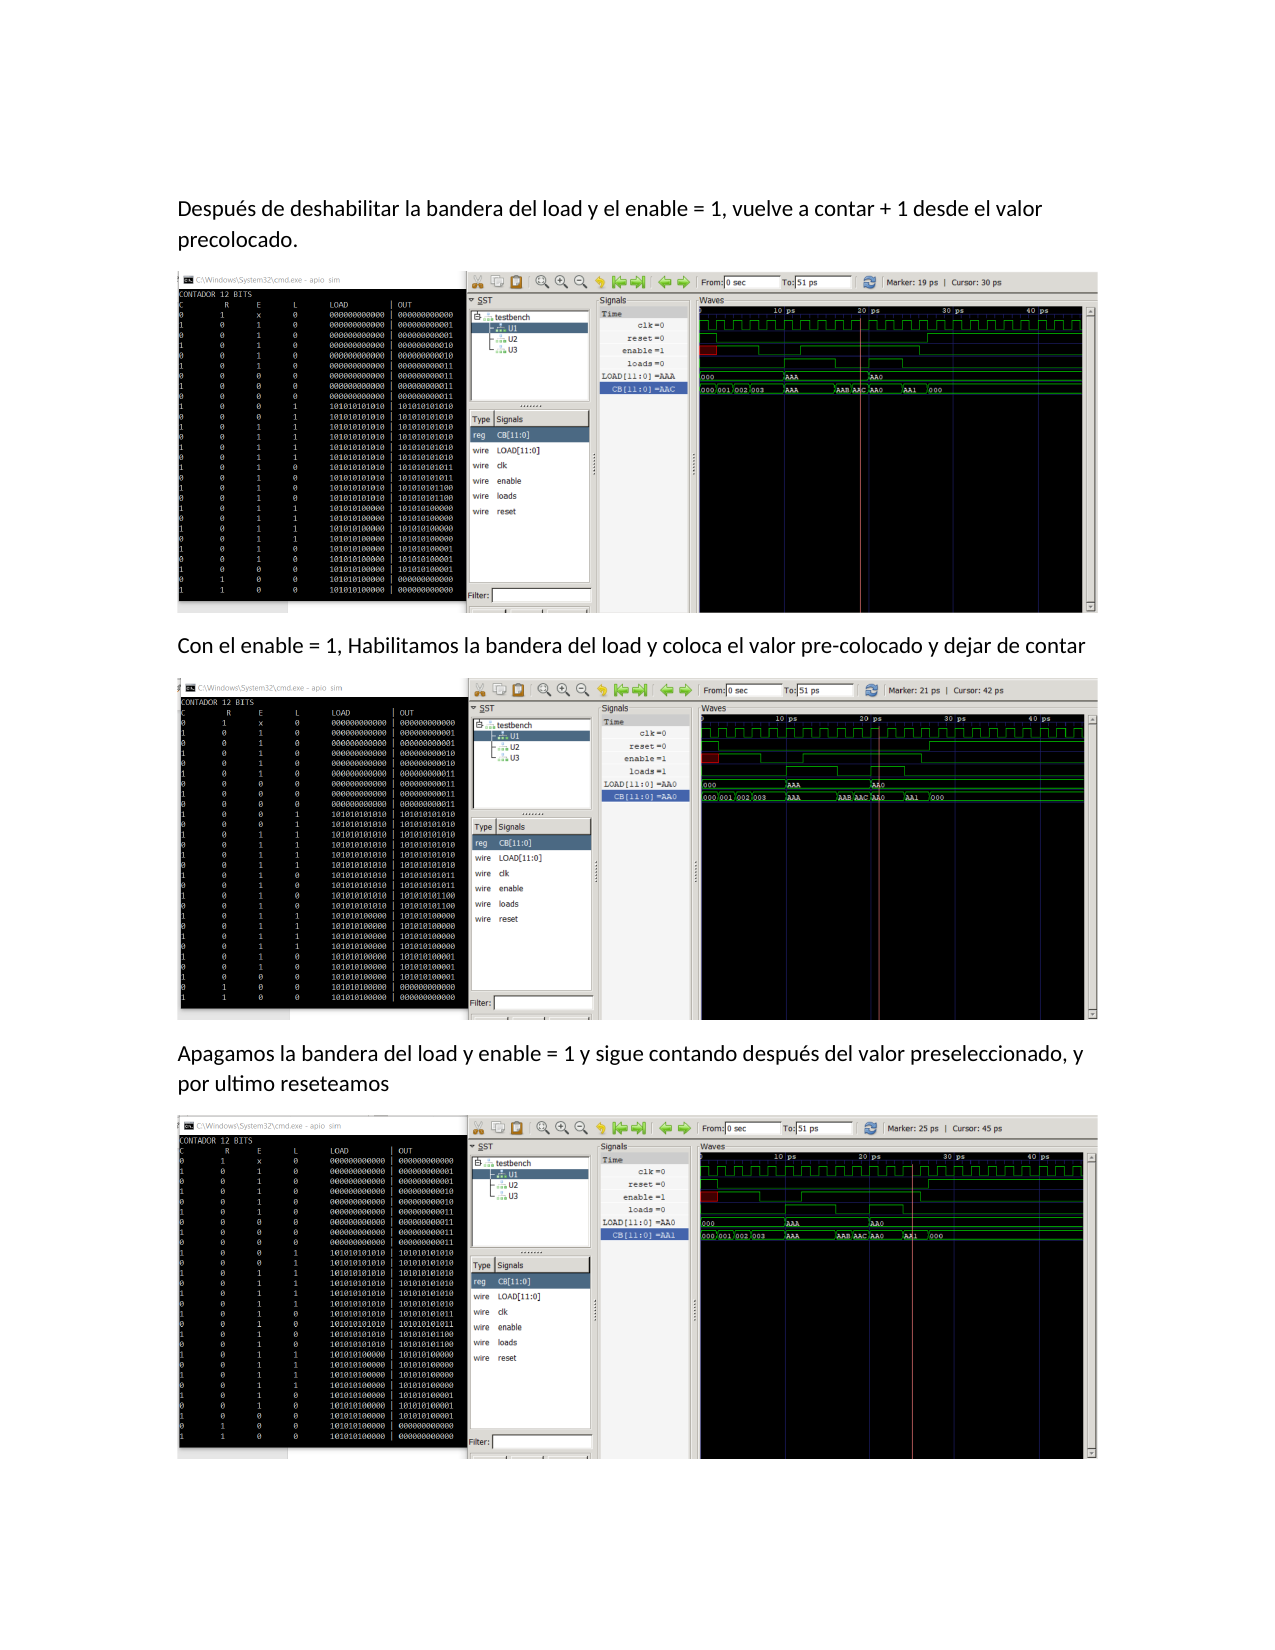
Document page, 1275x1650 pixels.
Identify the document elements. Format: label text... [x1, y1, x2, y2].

text Apagamos la bandera del load y enable = 1 y sigue contando después del valor preseleccionado, y por ultimo reseteamos [177, 1039, 1098, 1097]
picture [177, 271, 1098, 613]
picture [177, 1115, 1098, 1459]
text Después de deshabilitar la bandera del load y el enable = 1, vuelve a contar + 1 desde el valor precolocado. [177, 194, 1098, 253]
picture [177, 678, 1098, 1020]
text Con el enable = 1, Habilitamos la bandera del load y coloca el valor pre-colocado y dejar de contar [177, 631, 1098, 659]
